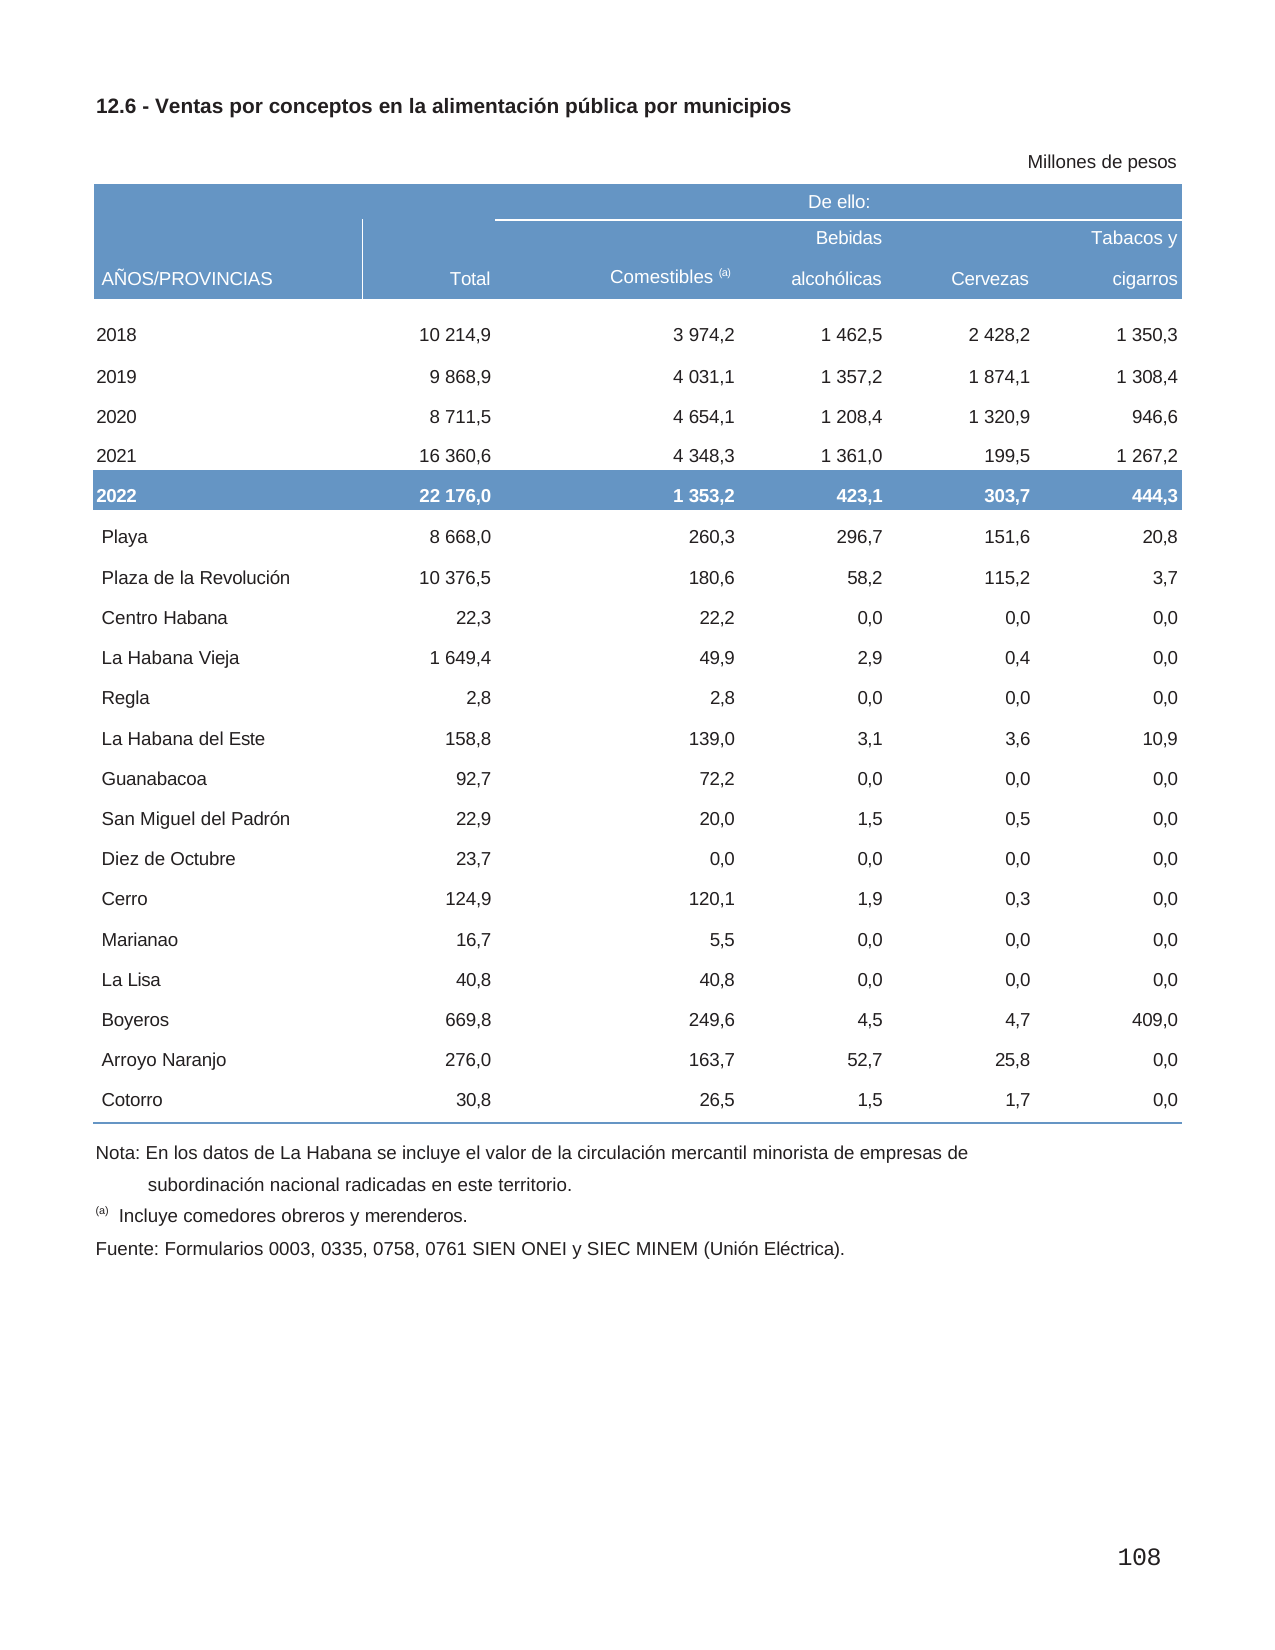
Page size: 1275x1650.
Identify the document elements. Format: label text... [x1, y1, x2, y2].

text Fuente: Formularios 0003, 0335, 0758, 0761 SIEN ONEI y SIEC MINEM (Unión Eléctrica). [95, 1238, 1225, 1259]
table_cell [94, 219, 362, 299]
subtitle 12.6 - Ventas por conceptos en la alimentación pública por municipios [96, 94, 1225, 118]
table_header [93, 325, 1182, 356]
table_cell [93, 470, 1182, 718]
text Nota: En los datos de La Habana se incluye el valor de la circulación mercantil minorista de empresas de subordinación nacional radicadas en este territorio. [95, 1142, 1001, 1195]
text (a) Incluye comedores obreros y merenderos. [95, 1206, 1225, 1226]
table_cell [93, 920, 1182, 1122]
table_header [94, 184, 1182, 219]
text Millones de pesos [48, 150, 1177, 172]
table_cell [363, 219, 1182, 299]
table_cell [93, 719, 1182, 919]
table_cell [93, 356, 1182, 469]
